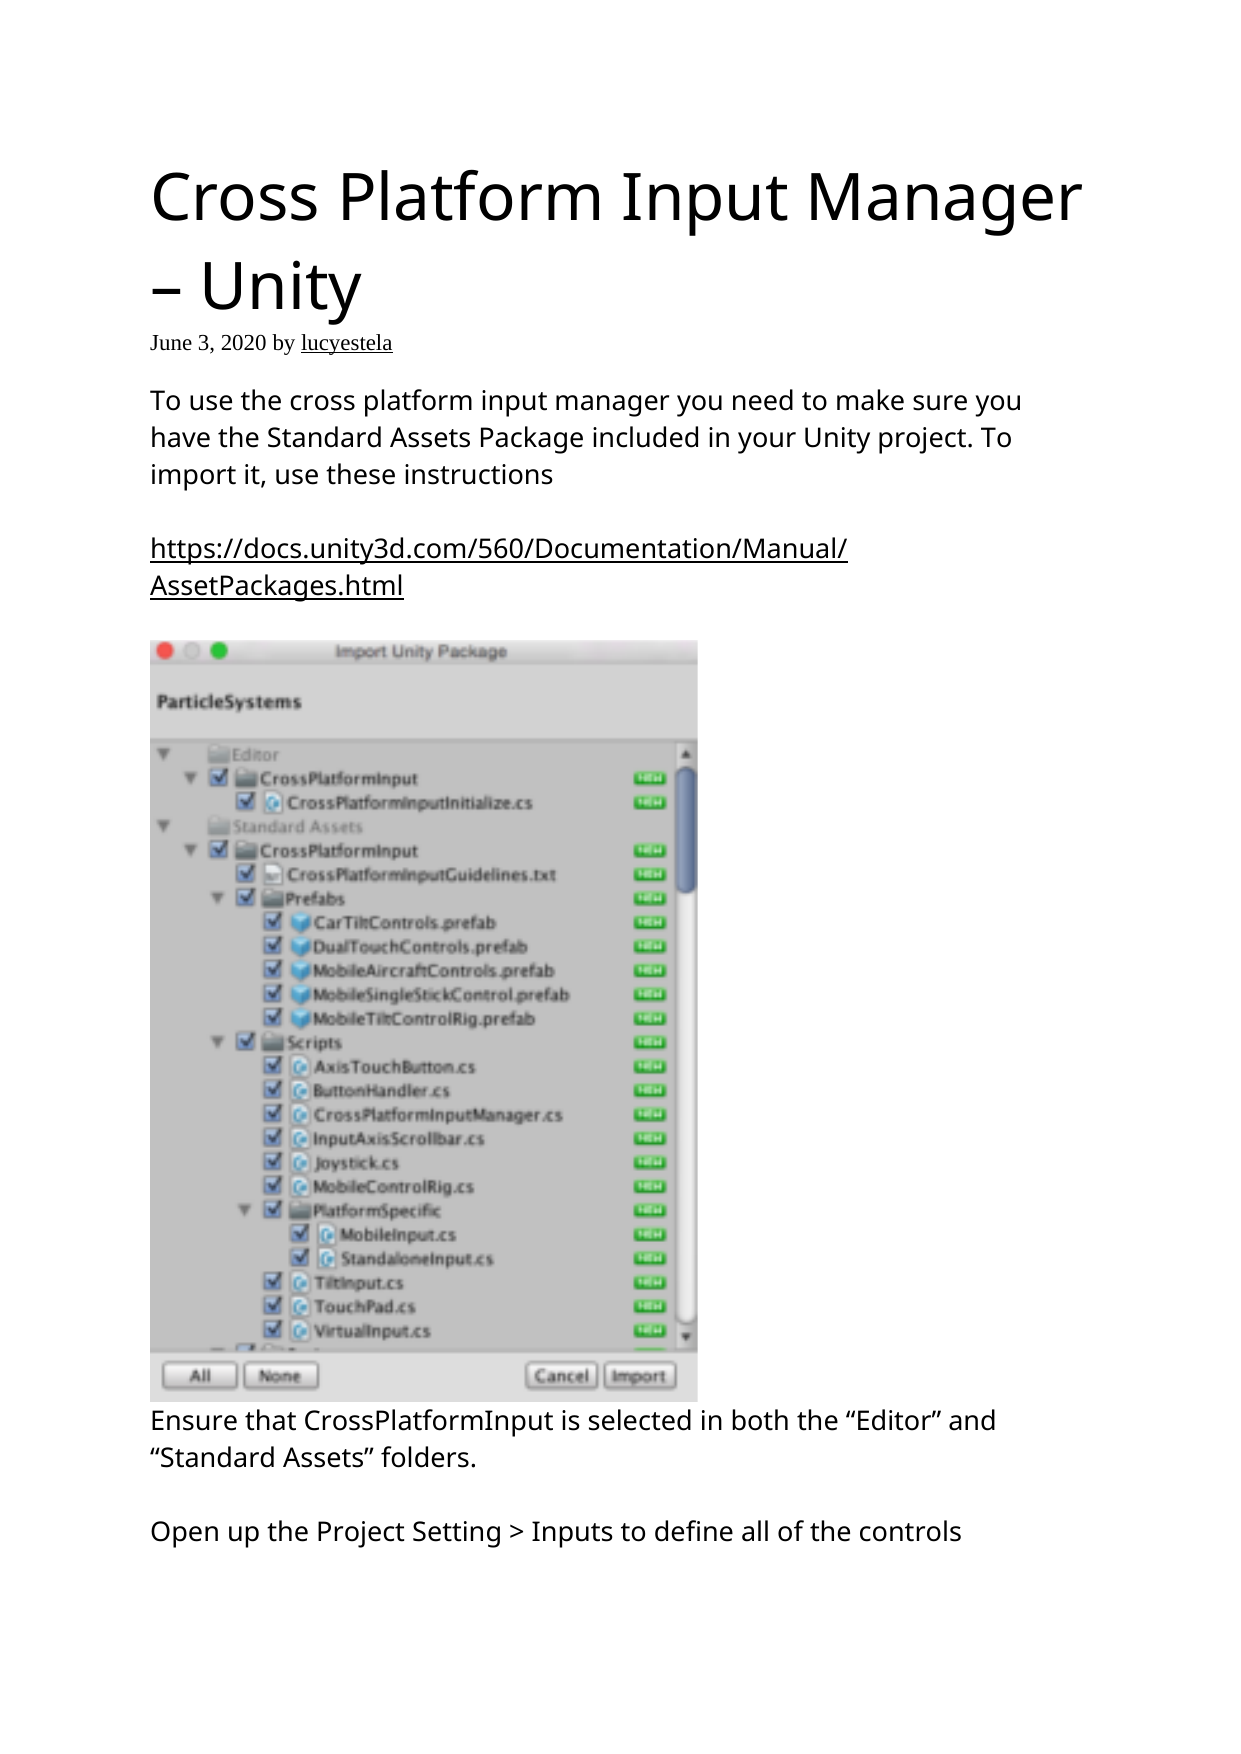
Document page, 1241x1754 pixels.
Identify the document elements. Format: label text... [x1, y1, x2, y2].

text To use the cross platform input manager you need to make sure you have the Standard Assets Package included in your Unity project. To import it, use these instructions [150, 381, 1090, 492]
text Open up the Project Setting > Inputs to define all of the controls [150, 1512, 1090, 1549]
text Cross Platform Input Manager – Unity [150, 150, 1090, 329]
text June 3, 2020 by lucyestela [150, 329, 1090, 355]
text https://docs.unity3d.com/560/Documentation/Manual/AssetPackages.html [150, 529, 1090, 603]
picture [150, 640, 698, 1402]
